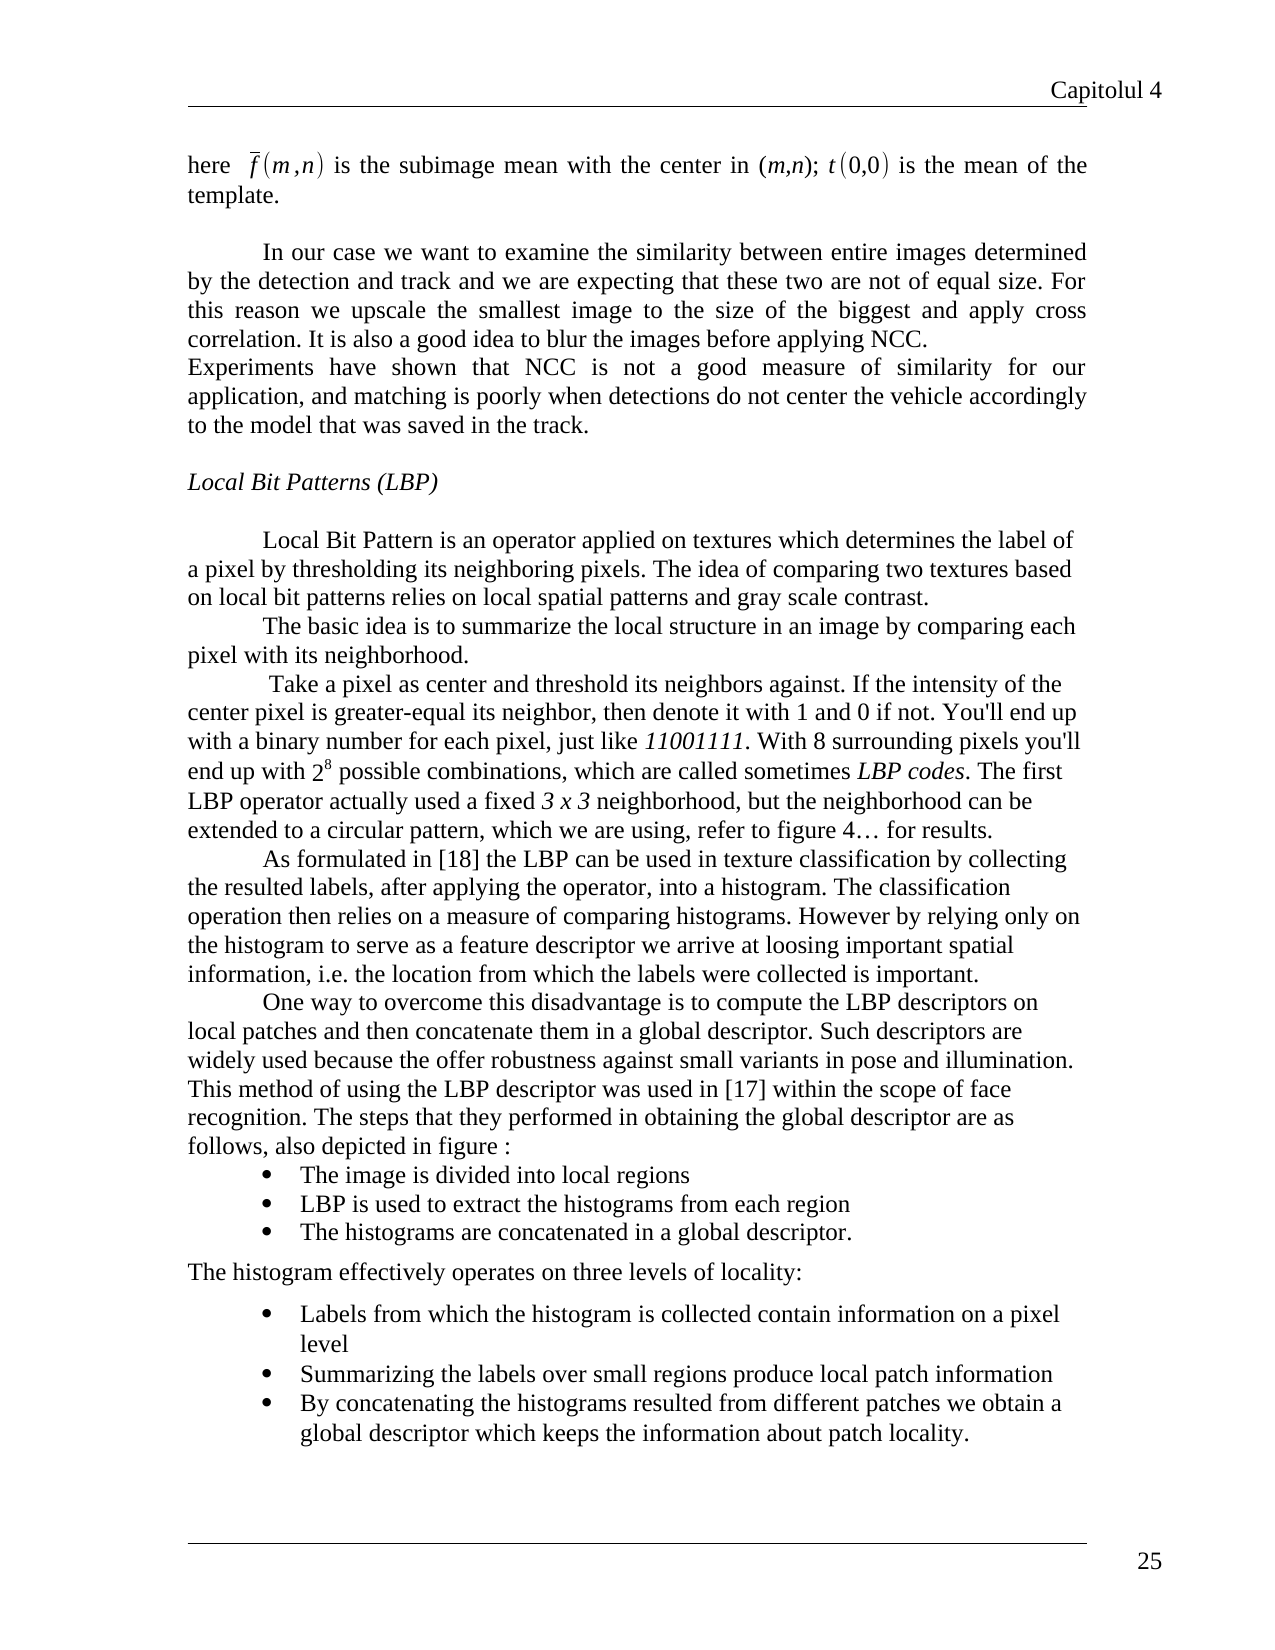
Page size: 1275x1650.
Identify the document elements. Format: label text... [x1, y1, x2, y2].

list Labels from which the histogram is collected contain information on a pixel level [262, 1298, 1087, 1358]
text Local Bit Patterns (LBP) [187, 467, 1087, 496]
text In our case we want to examine the similarity between entire images determined by the detection and track and we are expecting that these two are not of equal size. For this reason we upscale the smallest image to the size of the biggest and apply cross correlation. It is also a good idea to blur the images before applying NCC. [187, 237, 1087, 352]
text Local Bit Pattern is an operator applied on textures which determines the label of a pixel by thresholding its neighboring pixels. The idea of comparing two textures based on local bit patterns relies on local spatial patterns and gray scale contrast. [187, 525, 1087, 611]
text Experiments have shown that NCC is not a good measure of similarity for our application, and matching is poorly when detections do not center the vehicle accordingly to the model that was saved in the track. [187, 352, 1087, 439]
text This method of using the LBP descriptor was used in [17] within the scope of face recognition. The steps that they performed in obtaining the global descriptor are as follows, also depicted in figure : [187, 1074, 1087, 1160]
text The histogram effectively operates on three levels of locality: [187, 1256, 1087, 1286]
text here is the subimage mean with the center in (m,n); is the mean of the template. [187, 150, 1087, 209]
list Summarizing the labels over small regions produce local patch information [262, 1358, 1087, 1387]
list The image is divided into local regions [262, 1160, 1087, 1189]
list LBP is used to extract the histograms from each region [262, 1189, 1087, 1217]
list By concatenating the histograms resulted from different patches we obtain a global descriptor which keeps the information about patch locality. [262, 1387, 1087, 1447]
text Take a pixel as center and threshold its neighbors against. If the intensity of the center pixel is greater-equal its neighbor, then denote it with 1 and 0 if not. You'll end up with a binary number for each pixel, just like 11001111. With 8 surrounding pixels you'll end up with possible combinations, which are called sometimes LBP codes. The first LBP operator actually used a fixed 3 x 3 neighborhood, but the neighborhood can be extended to a circular pattern, which we are using, refer to figure 4… for results. [187, 669, 1087, 844]
list The histograms are concatenated in a global descriptor. [262, 1217, 1087, 1246]
text The basic idea is to summarize the local structure in an image by comparing each pixel with its neighborhood. [187, 611, 1087, 669]
text As formulated in [18] the LBP can be used in texture classification by collecting the resulted labels, after applying the operator, into a histogram. The classification operation then relies on a measure of comparing histograms. However by relying only on the histogram to serve as a feature descriptor we arrive at loosing important spatial information, i.e. the location from which the labels were collected is important. [187, 844, 1087, 987]
text One way to overcome this disadvantage is to compute the LBP descriptors on local patches and then concatenate them in a global descriptor. Such descriptors are widely used because the offer robustness against small variants in pose and illumination. [187, 987, 1087, 1074]
